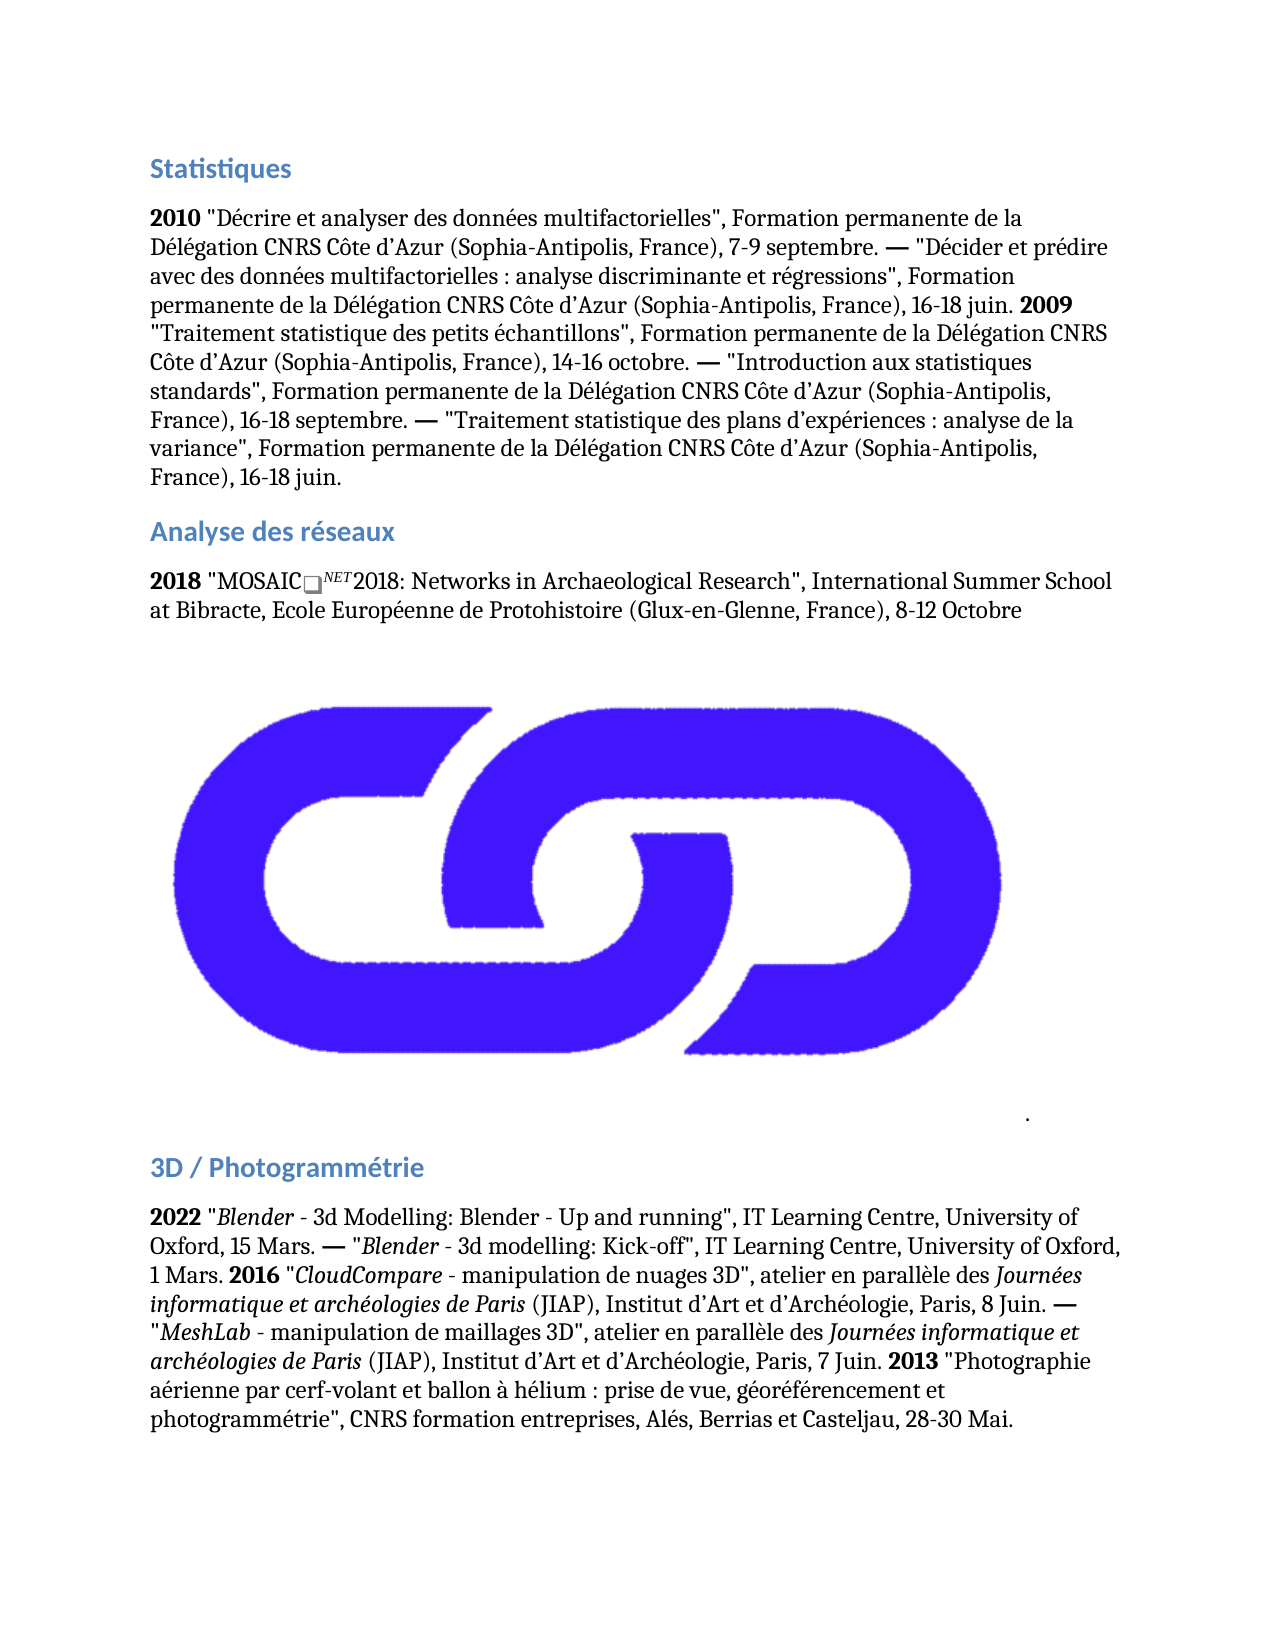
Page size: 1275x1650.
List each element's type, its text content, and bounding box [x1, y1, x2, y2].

picture [150, 624, 1025, 1122]
subtitle 3D / Photogrammétrie [150, 1149, 1125, 1184]
subtitle Analyse des réseaux [150, 513, 1125, 548]
text 2022 "Blender - 3d Modelling: Blender - Up and running", IT Learning Centre, University of Oxford, 15 Mars. — "Blender - 3d modelling: Kick-off", IT Learning Centre, University of Oxford, 1 Mars. 2016 "CloudCompare - manipulation de nuages 3D", atelier en parallèle des Journées informatique et archéologies de Paris (JIAP), Institut d’Art et d’Archéologie, Paris, 8 Juin. — "MeshLab - manipulation de maillages 3D", atelier en parallèle des Journées informatique et archéologies de Paris (JIAP), Institut d’Art et d’Archéologie, Paris, 7 Juin. 2013 "Photographie aérienne par cerf-volant et ballon à hélium : prise de vue, géoréférencement et photogrammétrie", CNRS formation entreprises, Alés, Berrias et Casteljau, 28-30 Mai. [150, 1203, 1125, 1433]
text 2010 "Décrire et analyser des données multifactorielles", Formation permanente de la Délégation CNRS Côte d’Azur (Sophia-Antipolis, France), 7-9 septembre. — "Décider et prédire avec des données multifactorielles : analyse discriminante et régressions", Formation permanente de la Délégation CNRS Côte d’Azur (Sophia-Antipolis, France), 16-18 juin. 2009 "Traitement statistique des petits échantillons", Formation permanente de la Délégation CNRS Côte d’Azur (Sophia-Antipolis, France), 14-16 octobre. — "Introduction aux statistiques standards", Formation permanente de la Délégation CNRS Côte d’Azur (Sophia-Antipolis, France), 16-18 septembre. — "Traitement statistique des plans d’expériences : analyse de la variance", Formation permanente de la Délégation CNRS Côte d’Azur (Sophia-Antipolis, France), 16-18 juin. [150, 204, 1125, 492]
subtitle Statistiques [150, 150, 1125, 186]
